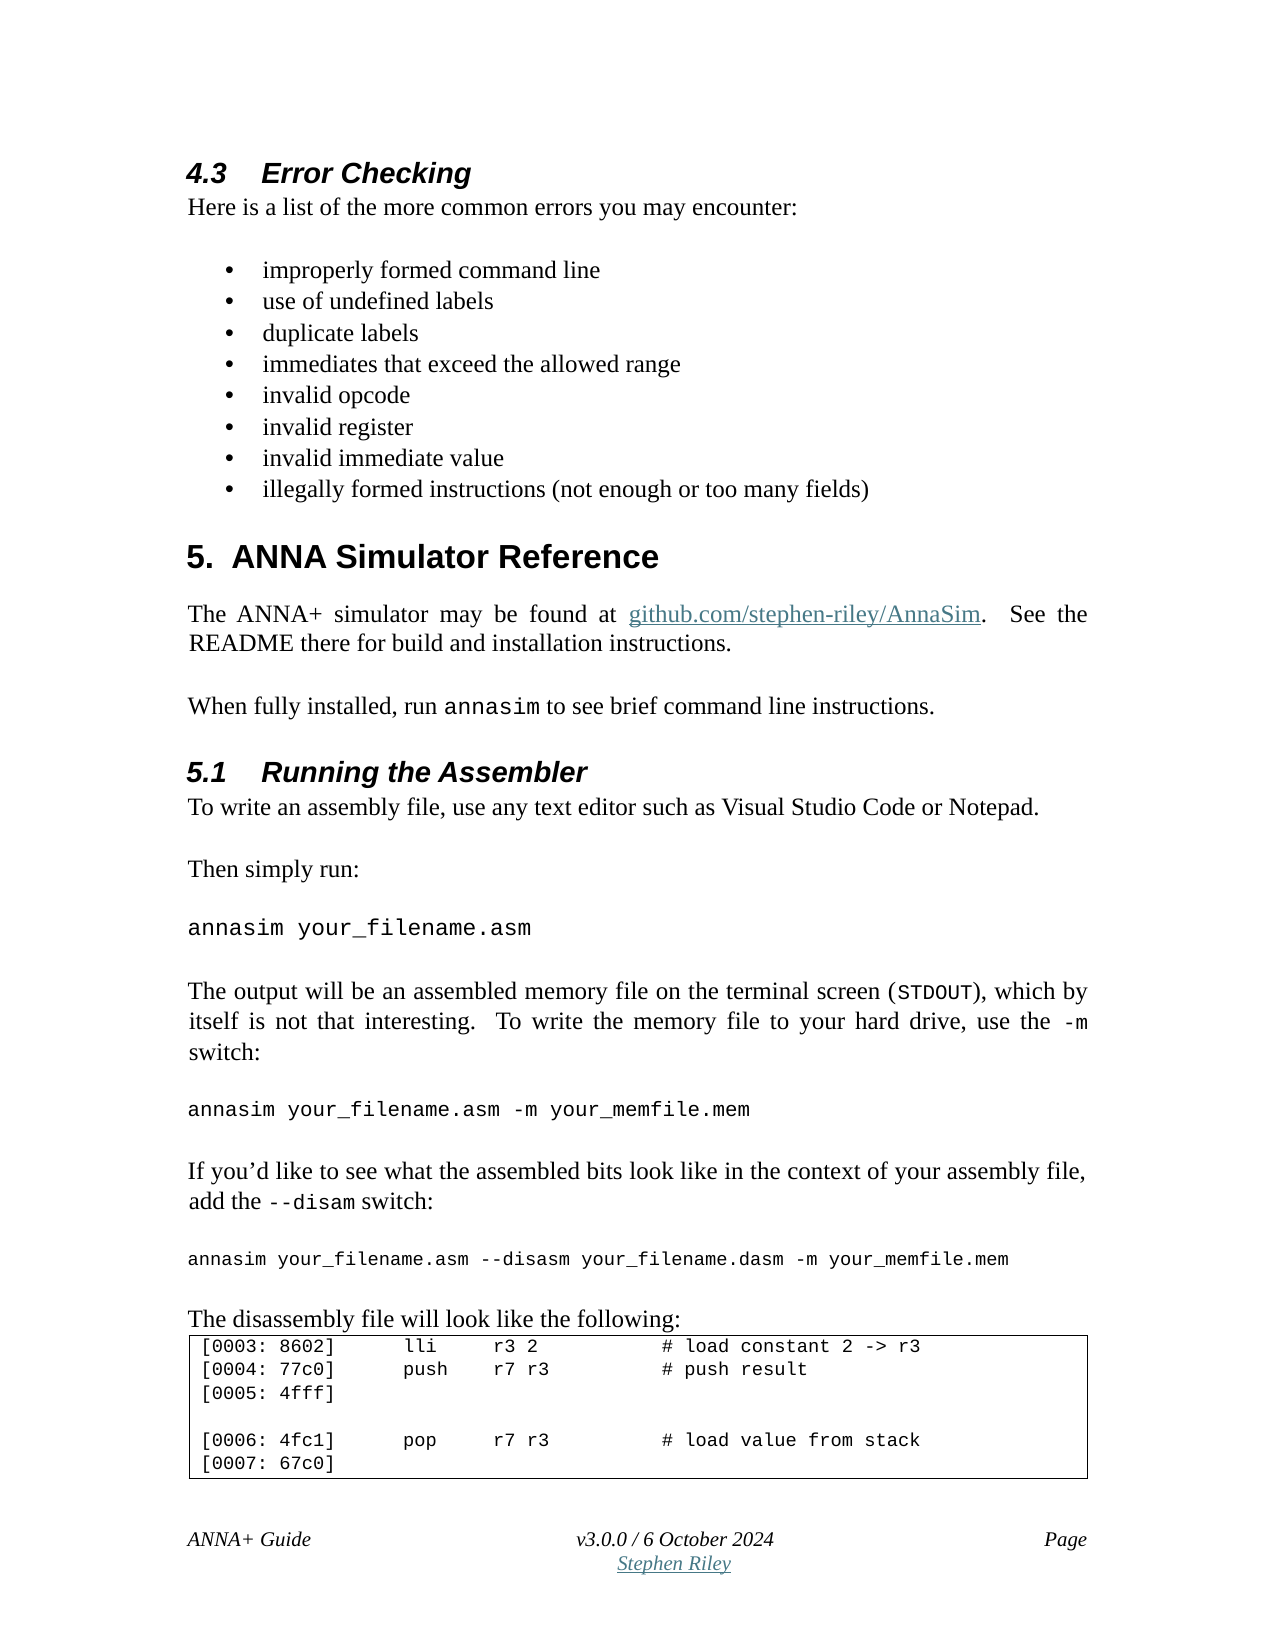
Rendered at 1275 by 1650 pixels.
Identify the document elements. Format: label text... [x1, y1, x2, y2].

text The ANNA+ simulator may be found at github.com/stephen-riley/AnnaSim. See the README there for build and installation instructions. [187, 599, 1088, 657]
list invalid register [225, 412, 1088, 441]
text Then simply run: [187, 854, 1088, 883]
list use of undefined labels [225, 286, 1088, 315]
text The output will be an assembled memory file on the terminal screen (STDOUT), which by itself is not that interesting. To write the memory file to your hard drive, use the -m switch: [187, 976, 1088, 1066]
text When fully installed, run annasim to see brief command line instructions. [187, 691, 1088, 721]
subtitle ANNA Simulator Reference [186, 537, 1088, 575]
text To write an assembly file, use any text editor such as Visual Studio Code or Notepad. [187, 792, 1088, 820]
text annasim your_filename.asm [187, 916, 1088, 942]
text annasim your_filename.asm -m your_memfile.mem [187, 1099, 1088, 1123]
list illegally formed instructions (not enough or too many fields) [225, 474, 1088, 503]
subtitle Running the Assembler [186, 755, 1088, 788]
text annasim your_filename.asm --disasm your_filename.dasm -m your_memfile.mem [187, 1249, 1088, 1271]
subtitle Error Checking [186, 156, 1088, 189]
text If you’d like to see what the assembled bits look like in the context of your assembly file, add the --disam switch: [187, 1156, 1088, 1216]
list invalid immediate value [225, 443, 1088, 472]
list immediates that exceed the allowed range [225, 349, 1088, 378]
list improperly formed command line [225, 255, 1088, 284]
list invalid opcode [225, 380, 1088, 409]
list duplicate labels [225, 318, 1088, 346]
text Here is a list of the more common errors you may encounter: [187, 192, 1088, 221]
text The disassembly file will look like the following: [187, 1304, 1088, 1333]
